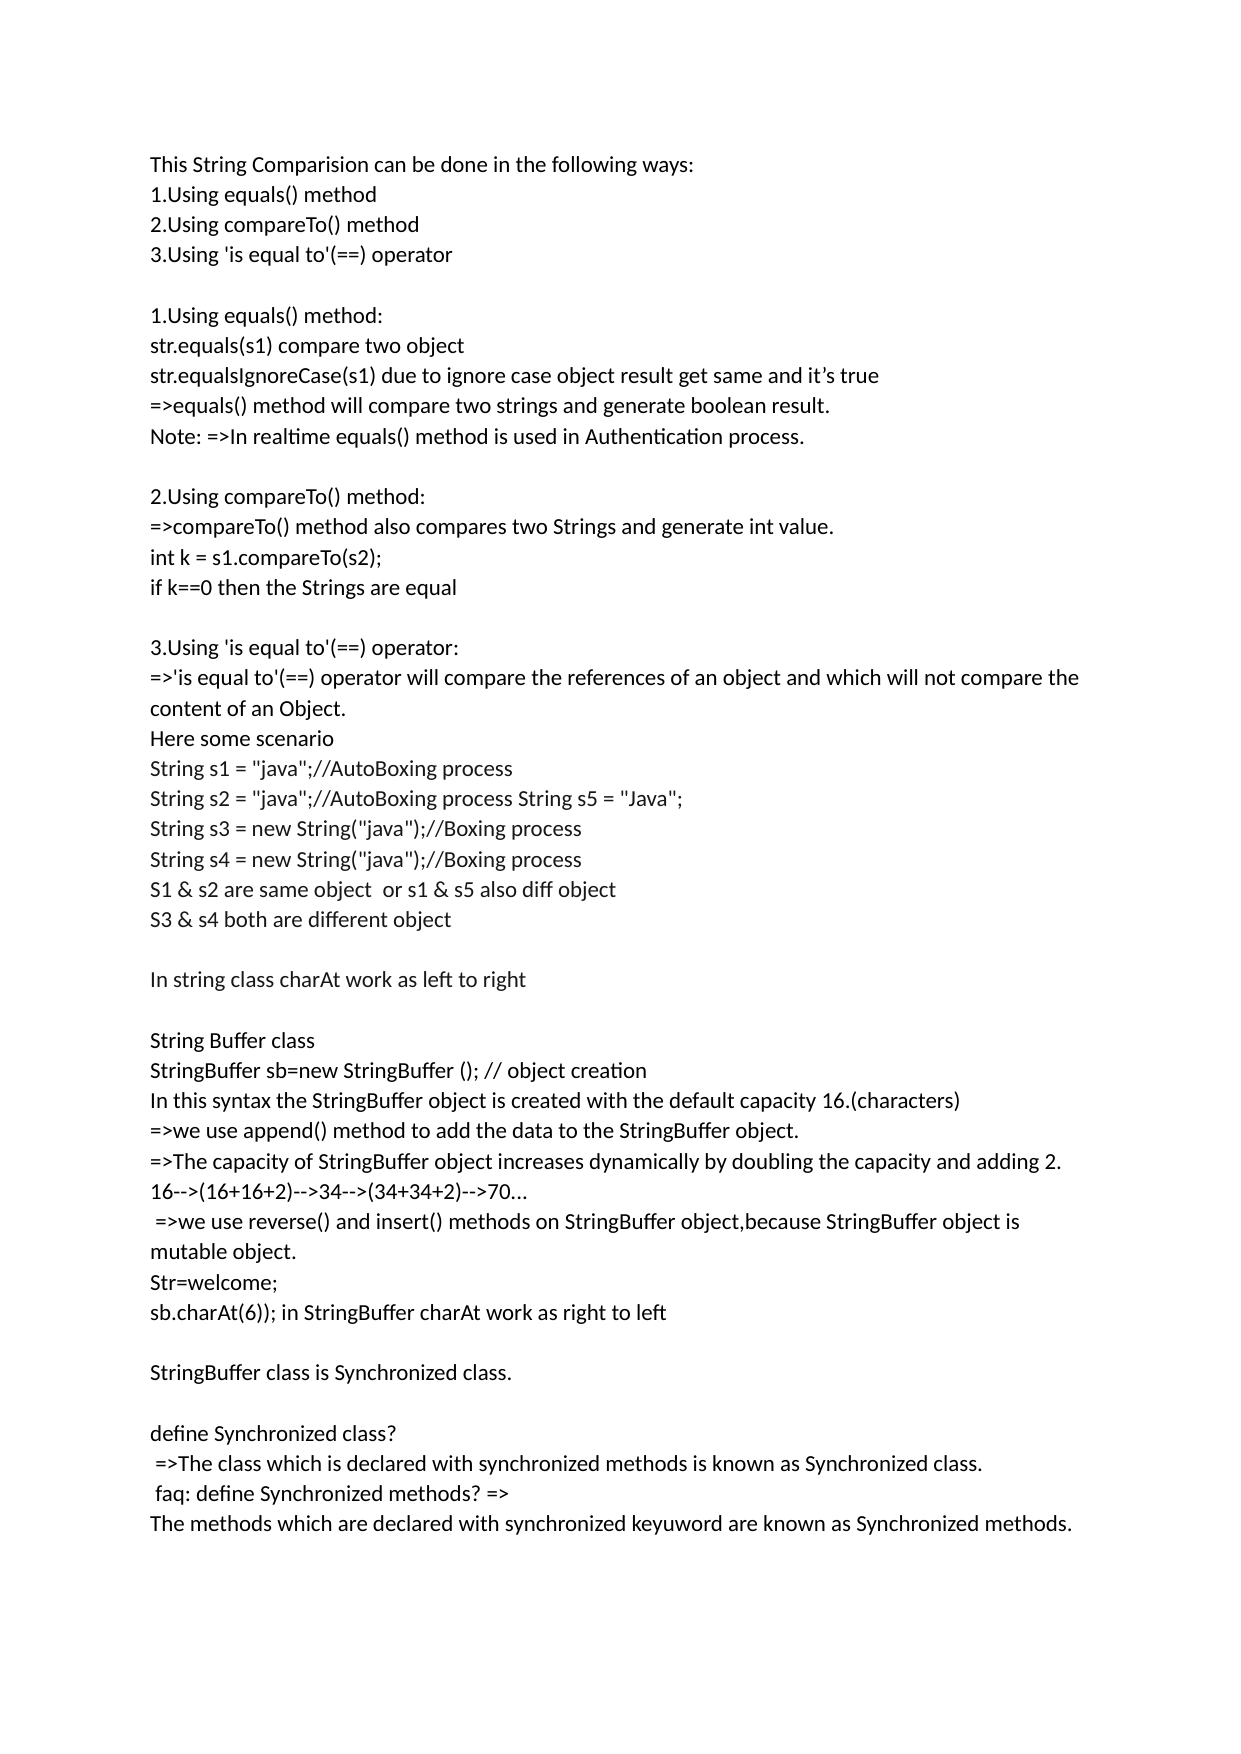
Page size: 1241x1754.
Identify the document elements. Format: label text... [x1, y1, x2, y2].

text 2.Using compareTo() method: [150, 482, 1090, 510]
text define Synchronized class? [150, 1419, 1090, 1447]
text 3.Using 'is equal to'(==) operator [150, 241, 1090, 269]
text Note: =>In realtime equals() method is used in Authentication process. [150, 422, 1090, 450]
text S3 & s4 both are different object [150, 905, 1090, 933]
text String Buffer class [150, 1026, 1090, 1054]
text int k = s1.compareTo(s2); [150, 543, 1090, 571]
text In string class charAt work as left to right [150, 966, 1090, 994]
text =>equals() method will compare two strings and generate boolean result. [150, 392, 1090, 420]
text String s3 = new String("java");//Boxing process [150, 814, 1090, 843]
text StringBuffer class is Synchronized class. [150, 1358, 1090, 1386]
text In this syntax the StringBuffer object is created with the default capacity 16.(characters) [150, 1086, 1090, 1114]
text =>The capacity of StringBuffer object increases dynamically by doubling the capacity and adding 2. 16-->(16+16+2)-->34-->(34+34+2)-->70... [150, 1147, 1090, 1205]
text str.equalsIgnoreCase(s1) due to ignore case object result get same and it’s true [150, 361, 1090, 389]
text str.equals(s1) compare two object [150, 331, 1090, 359]
text if k==0 then the Strings are equal [150, 573, 1090, 601]
text =>The class which is declared with synchronized methods is known as Synchronized class. [150, 1449, 1090, 1477]
text 2.Using compareTo() method [150, 210, 1090, 238]
text String s1 = "java";//AutoBoxing process [150, 754, 1090, 782]
text =>'is equal to'(==) operator will compare the references of an object and which will not compare the content of an Object. [150, 663, 1090, 722]
text String s4 = new String("java");//Boxing process [150, 845, 1090, 873]
text This String Comparision can be done in the following ways: [150, 150, 1090, 178]
text 3.Using 'is equal to'(==) operator: [150, 633, 1090, 661]
text String s2 = "java";//AutoBoxing process String s5 = "Java"; [150, 784, 1090, 812]
text Str=welcome; [150, 1268, 1090, 1296]
text 1.Using equals() method: [150, 301, 1090, 329]
text Here some scenario [150, 724, 1090, 752]
text =>we use reverse() and insert() methods on StringBuffer object,because StringBuffer object is mutable object. [150, 1207, 1090, 1266]
text StringBuffer sb=new StringBuffer (); // object creation [150, 1056, 1090, 1084]
text The methods which are declared with synchronized keyuword are known as Synchronized methods. [150, 1509, 1090, 1537]
text =>we use append() method to add the data to the StringBuffer object. [150, 1117, 1090, 1145]
text faq: define Synchronized methods? => [150, 1479, 1090, 1507]
text sb.charAt(6)); in StringBuffer charAt work as right to left [150, 1298, 1090, 1326]
text =>compareTo() method also compares two Strings and generate int value. [150, 512, 1090, 541]
text S1 & s2 are same object or s1 & s5 also diff object [150, 875, 1090, 903]
text 1.Using equals() method [150, 180, 1090, 208]
